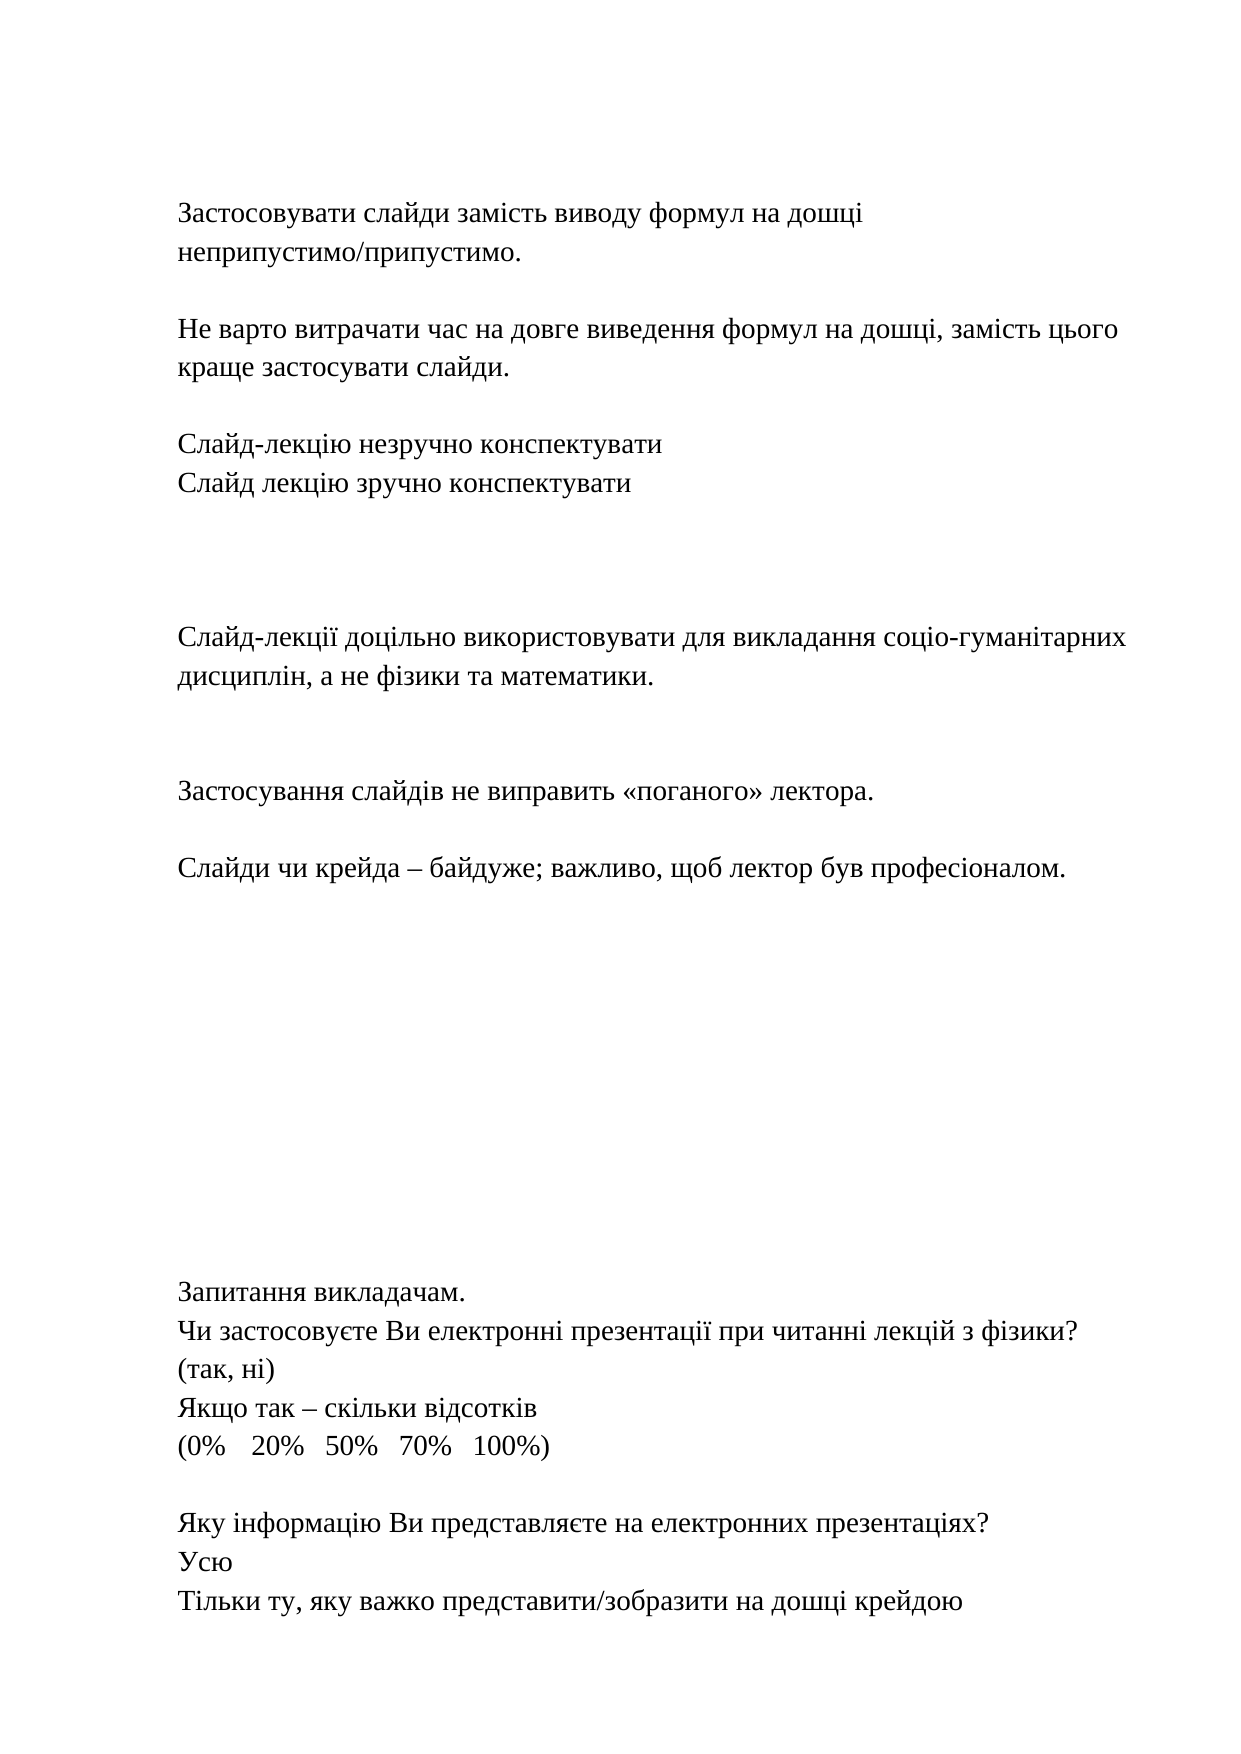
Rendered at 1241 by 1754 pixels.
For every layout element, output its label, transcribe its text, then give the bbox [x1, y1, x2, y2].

text Яку інформацію Ви представляєте на електронних презентаціях? [177, 1506, 1152, 1539]
text Застосування слайдів не виправить «поганого» лектора. [177, 773, 1152, 807]
text Чи застосовуєте Ви електронні презентації при читанні лекцій з фізики? [177, 1313, 1152, 1346]
text Тільки ту, яку важко представити/зобразити на дошці крейдою [177, 1583, 1152, 1616]
text Усю [177, 1544, 1152, 1578]
text Не варто витрачати час на довге виведення формул на дошці, замість цього краще застосувати слайди. [177, 311, 1152, 383]
text Слайд лекцію зручно конспектувати [177, 465, 1152, 498]
text Слайд-лекцію незручно конспектувати [177, 426, 1152, 460]
text Запитання викладачам. [177, 1274, 1152, 1308]
text Слайди чи крейда – байдуже; важливо, щоб лектор був професіоналом. [177, 850, 1152, 884]
text (0% 20% 50% 70% 100%) [177, 1428, 1152, 1462]
text Слайд-лекції доцільно використовувати для викладання соціо-гуманітарних дисциплін, а не фізики та математики. [177, 619, 1152, 691]
text Застосовувати слайди замість виводу формул на дошці неприпустимо/припустимо. [177, 195, 1152, 267]
text (так, ні) [177, 1351, 1152, 1385]
text Якщо так – скільки відсотків [177, 1390, 1152, 1423]
